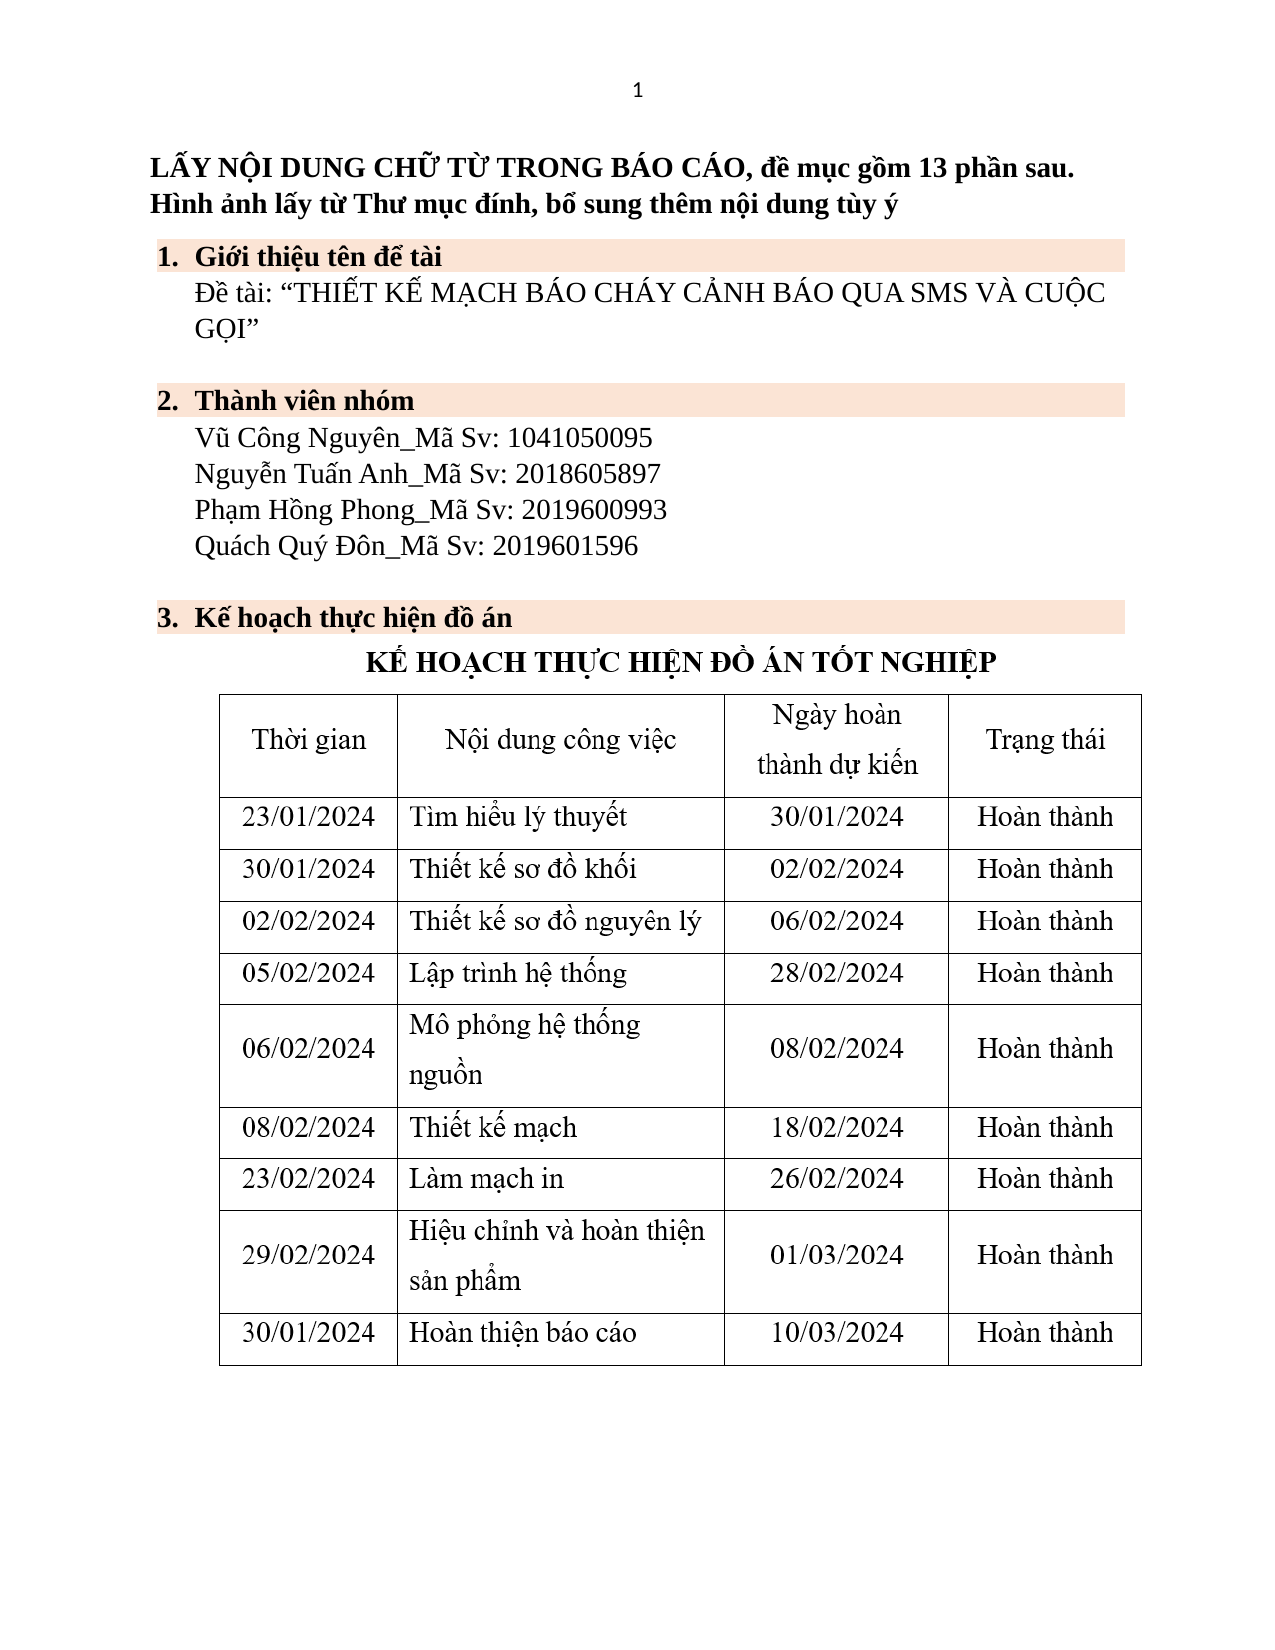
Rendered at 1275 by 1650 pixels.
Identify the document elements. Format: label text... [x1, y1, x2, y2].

text LẤY NỘI DUNG CHỮ TỪ TRONG BÁO CÁO, đề mục gồm 13 phần sau. Hình ảnh lấy từ Thư mục đính, bổ sung thêm nội dung tùy ý [150, 150, 1125, 220]
list Vũ Công Nguyên_Mã Sv: 1041050095 [194, 420, 1125, 453]
list Quách Quý Đôn_Mã Sv: 2019601596 [194, 528, 1125, 562]
list Nguyễn Tuấn Anh_Mã Sv: 2018605897 [194, 456, 1125, 489]
list Kế hoạch thực hiện đồ án [157, 600, 1125, 634]
list Giới thiệu tên để tài [157, 239, 1125, 272]
list Thành viên nhóm [157, 383, 1125, 417]
list Đề tài: “THIẾT KẾ MẠCH BÁO CHÁY CẢNH BÁO QUA SMS VÀ CUỘC GỌI” [194, 275, 1125, 345]
list Phạm Hồng Phong_Mã Sv: 2019600993 [194, 492, 1125, 526]
picture [194, 636, 1170, 1376]
